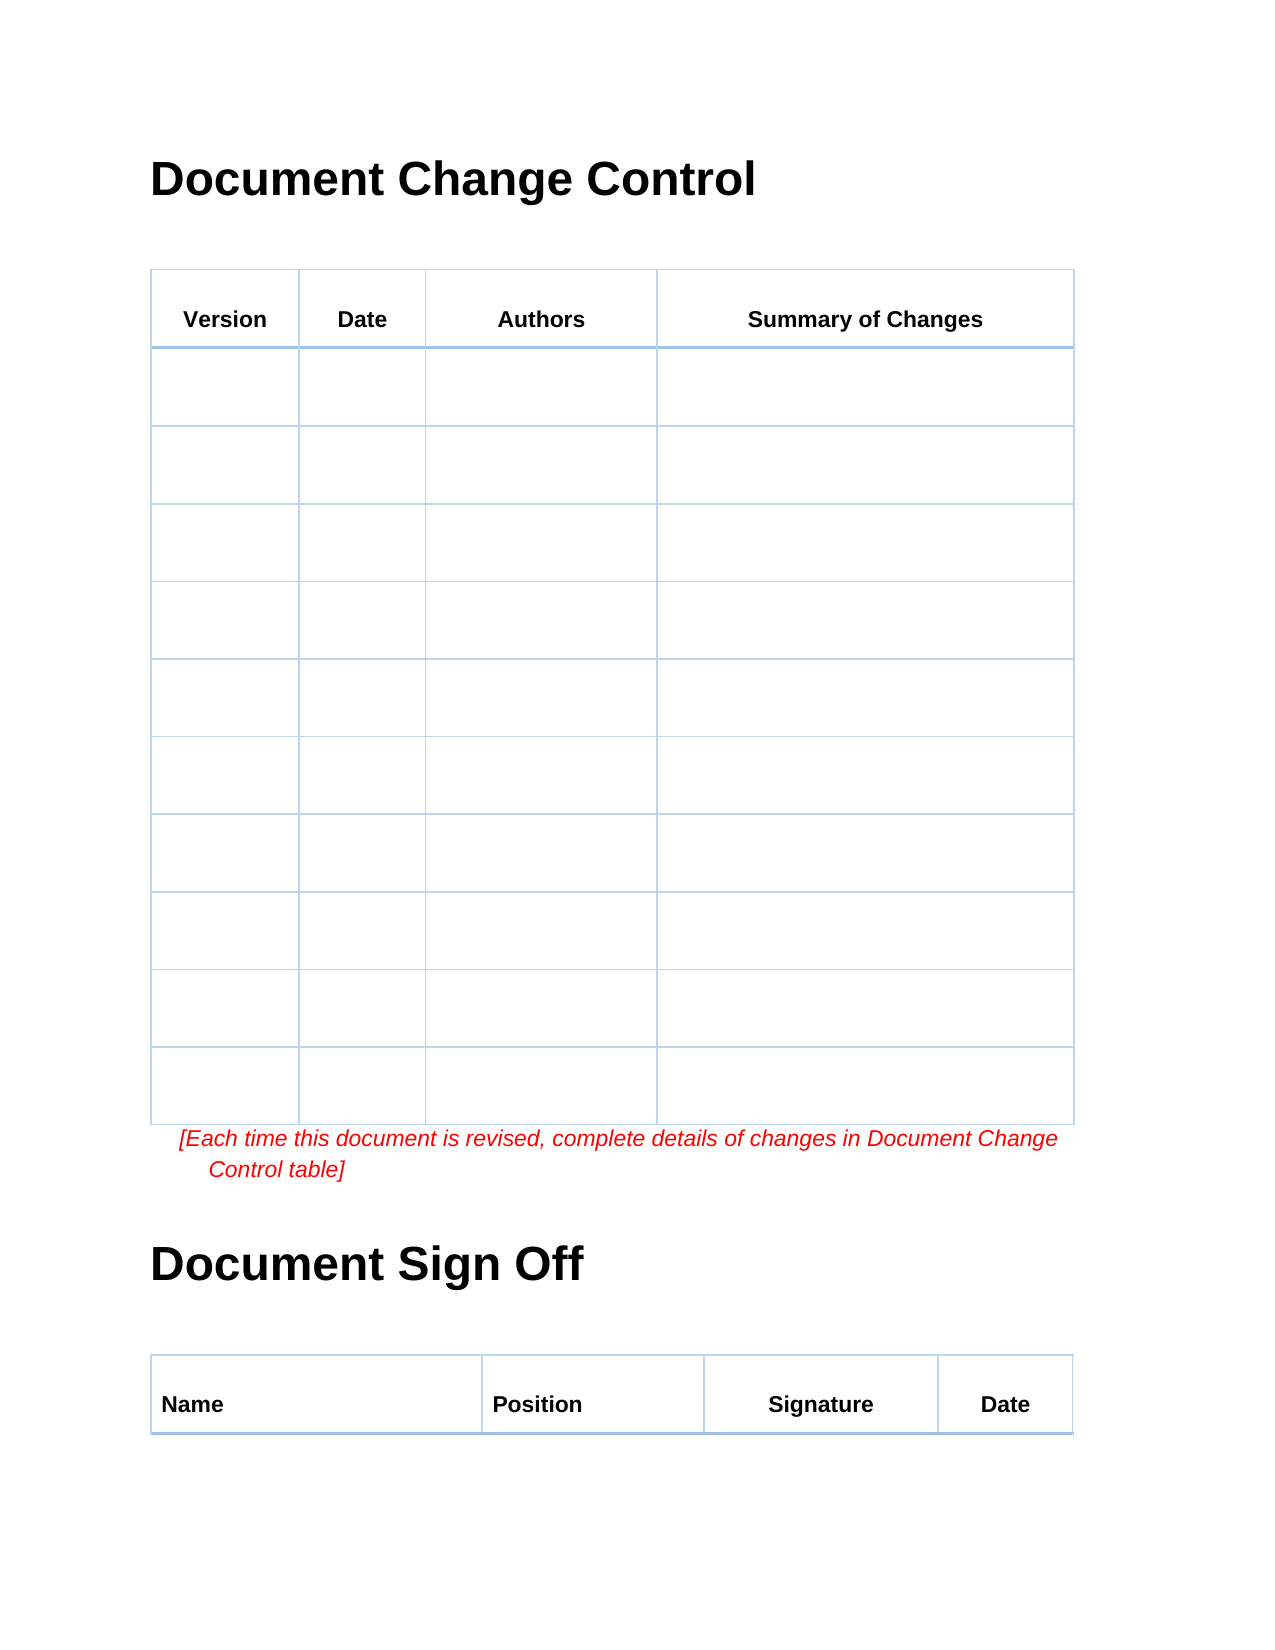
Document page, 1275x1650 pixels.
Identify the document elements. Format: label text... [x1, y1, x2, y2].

table_header Date [939, 1356, 1072, 1432]
table_header Position [483, 1356, 703, 1432]
table_cell [300, 893, 425, 968]
table_header Summary of Changes [658, 270, 1073, 346]
table_cell [658, 582, 1073, 658]
table_cell [426, 582, 656, 658]
table_cell [426, 427, 656, 503]
table_cell [300, 349, 425, 425]
table_cell [658, 970, 1073, 1046]
table_cell [152, 737, 298, 813]
table_cell [426, 660, 656, 736]
text [Each time this document is revised, complete details of changes in Document Change Control table] [179, 1125, 1125, 1182]
table_cell [152, 1048, 298, 1124]
table_cell [300, 505, 425, 581]
table_cell [300, 427, 425, 503]
table_cell [658, 893, 1073, 968]
table_cell [152, 660, 298, 736]
table_cell [426, 505, 656, 581]
table_cell [658, 349, 1073, 425]
table_cell [658, 427, 1073, 503]
table_header Authors [426, 270, 656, 346]
table_cell [426, 970, 656, 1046]
table_cell [300, 1048, 425, 1124]
table_header Signature [705, 1356, 937, 1432]
table_cell [152, 582, 298, 658]
table_cell [426, 349, 656, 425]
table_cell [426, 815, 656, 891]
table_cell [152, 349, 298, 425]
table_cell [152, 893, 298, 968]
table_cell [152, 970, 298, 1046]
table_cell [300, 660, 425, 736]
table_header Name [152, 1356, 481, 1432]
table_header Version [152, 270, 298, 346]
table_cell [426, 737, 656, 813]
text Document Change Control [150, 150, 1125, 205]
table_header Date [300, 270, 425, 346]
table_cell [152, 427, 298, 503]
table_cell [300, 737, 425, 813]
table_cell [152, 505, 298, 581]
table_cell [152, 815, 298, 891]
table_cell [658, 1048, 1073, 1124]
table_cell [658, 737, 1073, 813]
table_cell [426, 1048, 656, 1124]
subtitle Document Sign Off [150, 1236, 1125, 1291]
table_cell [300, 970, 425, 1046]
table_cell [426, 893, 656, 968]
table_cell [658, 660, 1073, 736]
table_cell [658, 505, 1073, 581]
table_cell [658, 815, 1073, 891]
table_cell [300, 815, 425, 891]
table_cell [300, 582, 425, 658]
